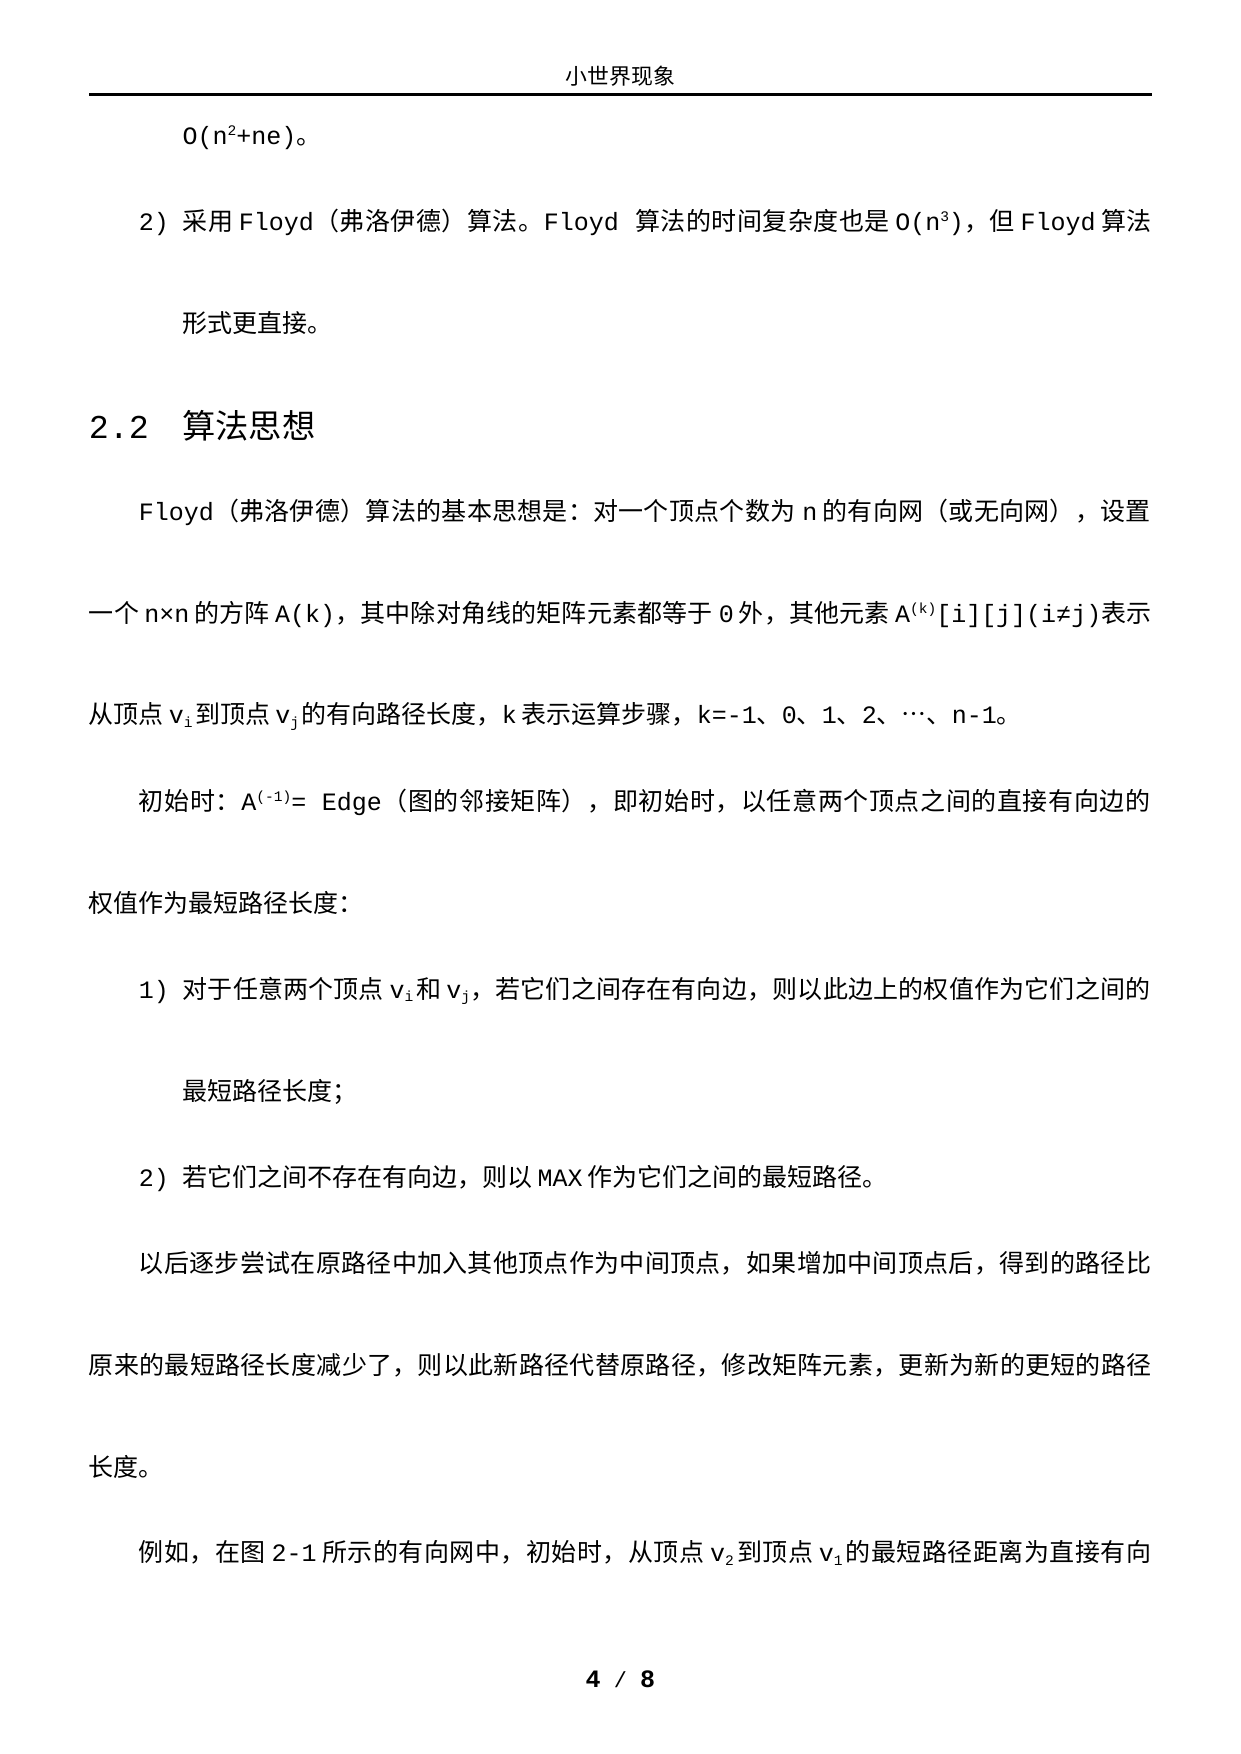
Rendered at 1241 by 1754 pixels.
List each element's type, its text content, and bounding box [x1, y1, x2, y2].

subtitle 2.2 算法思想 [89, 391, 1152, 458]
text 以后逐步尝试在原路径中加入其他顶点作为中间顶点，如果增加中间顶点后，得到的路径比原来的最短路径长度减少了，则以此新路径代替原路径，修改矩阵元素，更新为新的更短的路径长度。 [89, 1227, 1152, 1499]
list 对于任意两个顶点vi和vj，若它们之间存在有向边，则以此边上的权值作为它们之间的最短路径长度； [139, 953, 1152, 1123]
list 采用Floyd（弗洛伊德）算法。Floyd 算法的时间复杂度也是O(n3)，但Floyd算法形式更直接。 [139, 186, 1152, 356]
text 初始时：A(-1)= Edge（图的邻接矩阵），即初始时，以任意两个顶点之间的直接有向边的权值作为最短路径长度： [89, 765, 1152, 935]
list 轮流以每个顶点为源点，重复执行Dijkstra算法（或Bellman-Ford算法）n次，就可求出每一对顶点之间的最短路径和最短路径长度，总的时间复杂度是O(n3)（或O(n2+ne)。 [139, 99, 1152, 167]
text Floyd（弗洛伊德）算法的基本思想是：对一个顶点个数为n的有向网（或无向网），设置一个n×n的方阵A(k)，其中除对角线的矩阵元素都等于0外，其他元素A(k)[i][j](i≠j)表示从顶点vi到顶点vj的有向路径长度，k表示运算步骤，k=-1、0、1、2、…、n-1。 [89, 476, 1152, 747]
list 若它们之间不存在有向边，则以MAX作为它们之间的最短路径。 [139, 1141, 1152, 1209]
